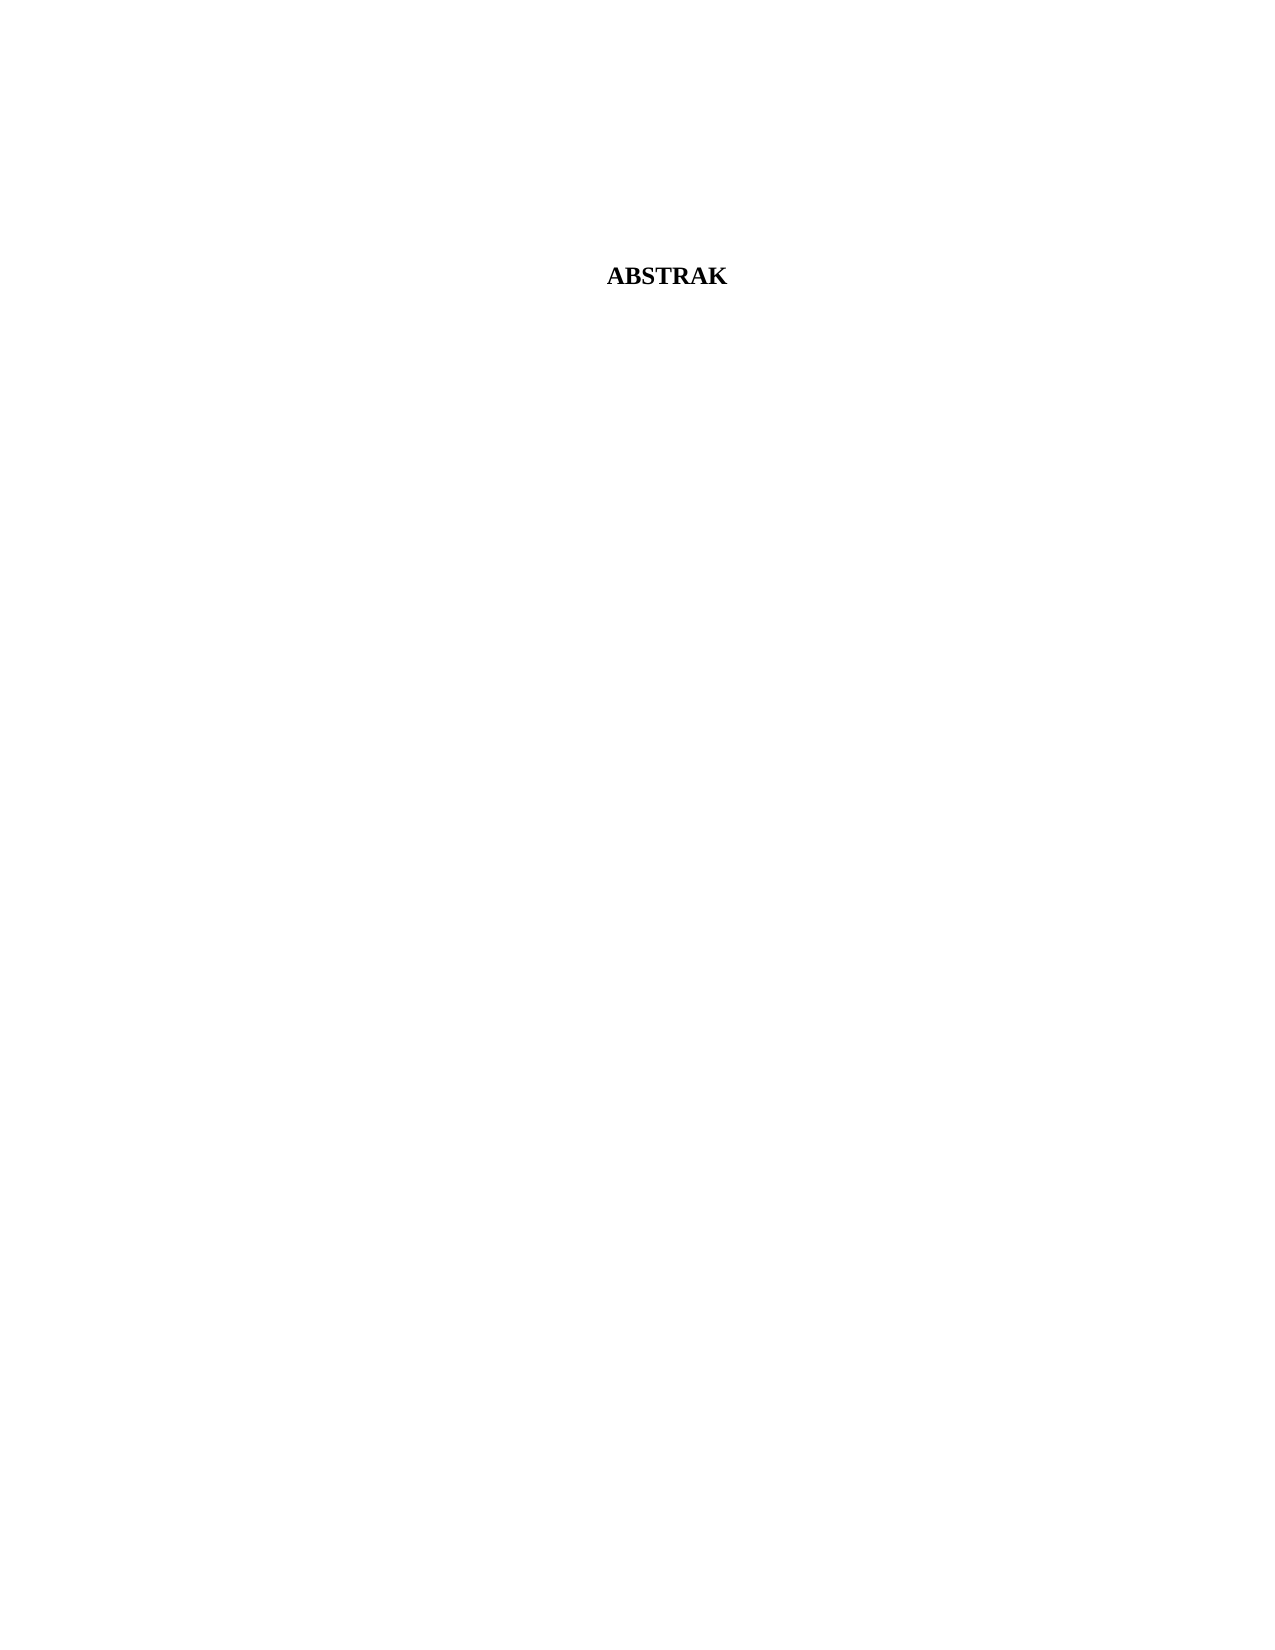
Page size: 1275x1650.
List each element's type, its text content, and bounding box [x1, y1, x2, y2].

text ABSTRAK [236, 261, 1098, 290]
